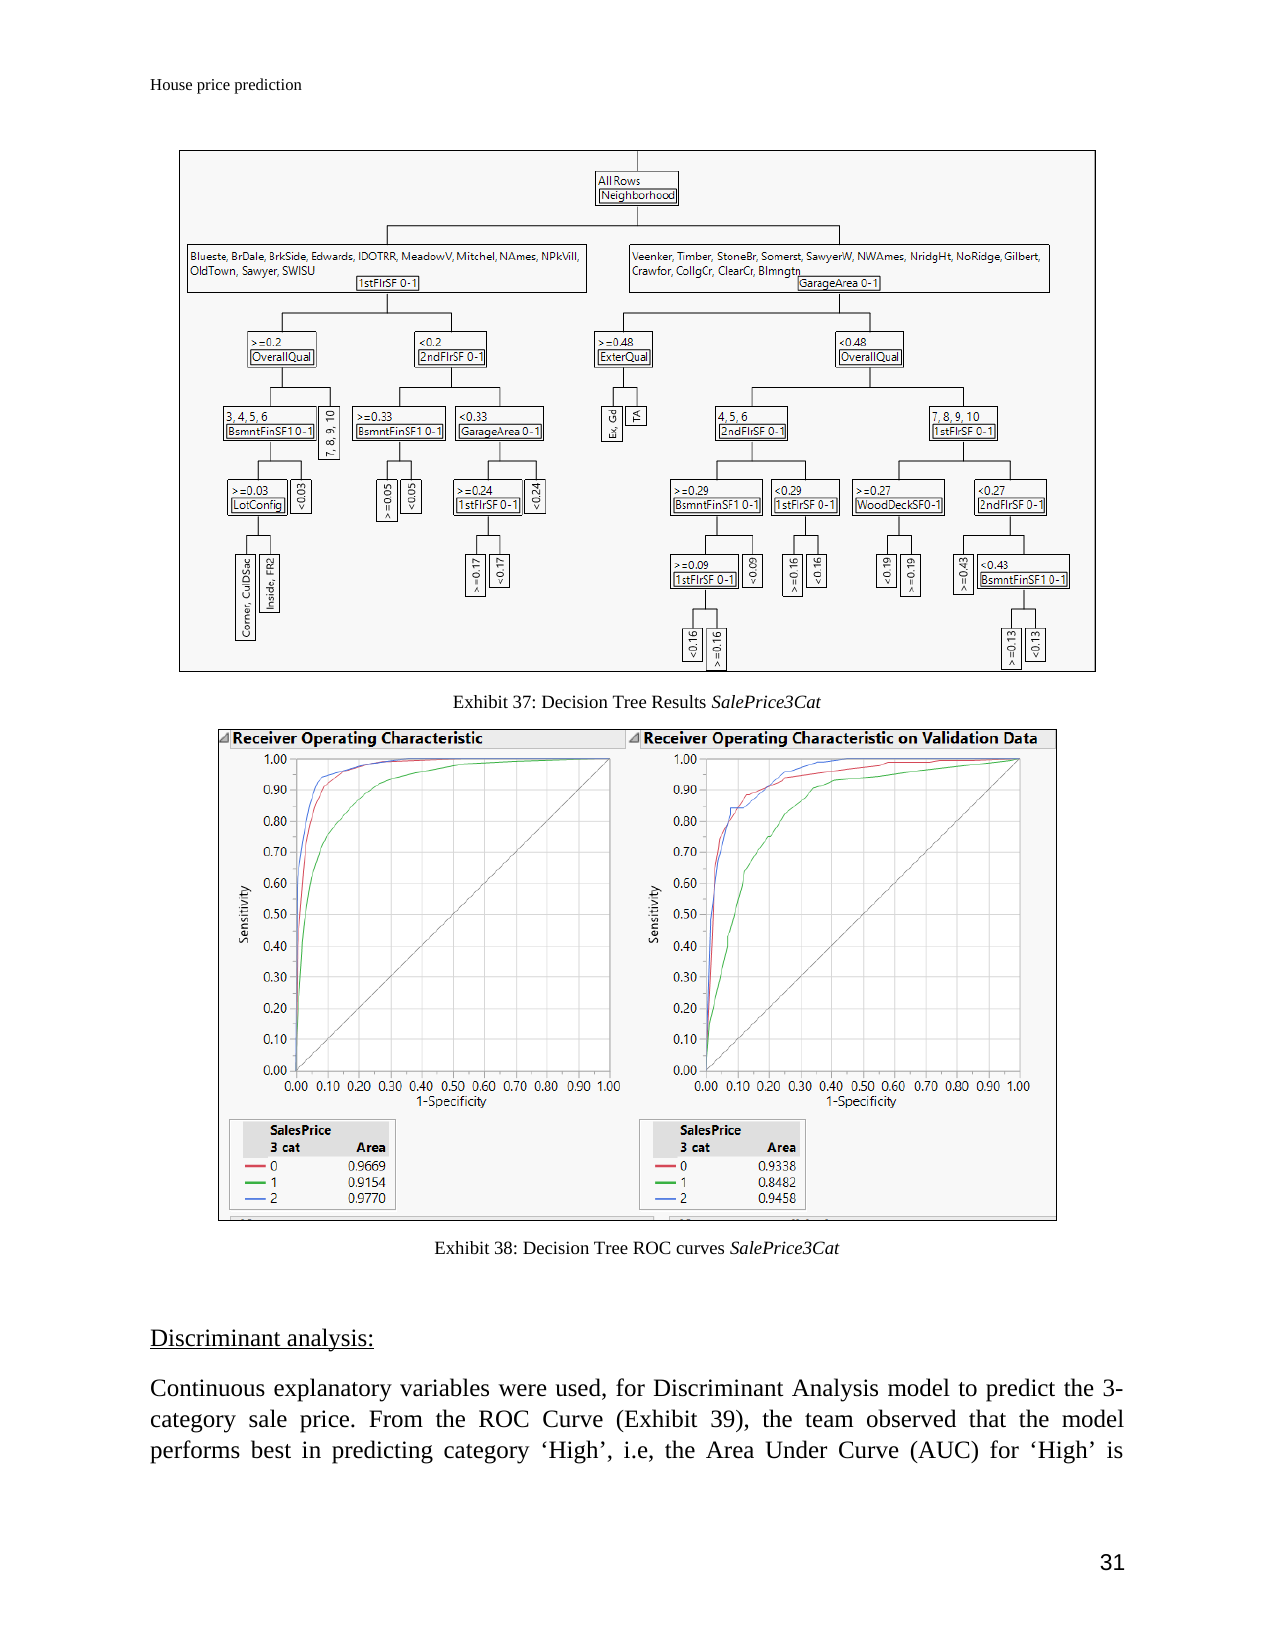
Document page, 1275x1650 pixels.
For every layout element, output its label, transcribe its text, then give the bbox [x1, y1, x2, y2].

text Discriminant analysis: [150, 1323, 1125, 1352]
picture [180, 151, 1095, 671]
text Exhibit 37: Decision Tree Results SalePrice3Cat [150, 691, 1125, 712]
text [150, 1373, 1125, 1463]
picture [219, 730, 1056, 1220]
text Exhibit 38: Decision Tree ROC curves SalePrice3Cat [150, 1237, 1125, 1258]
